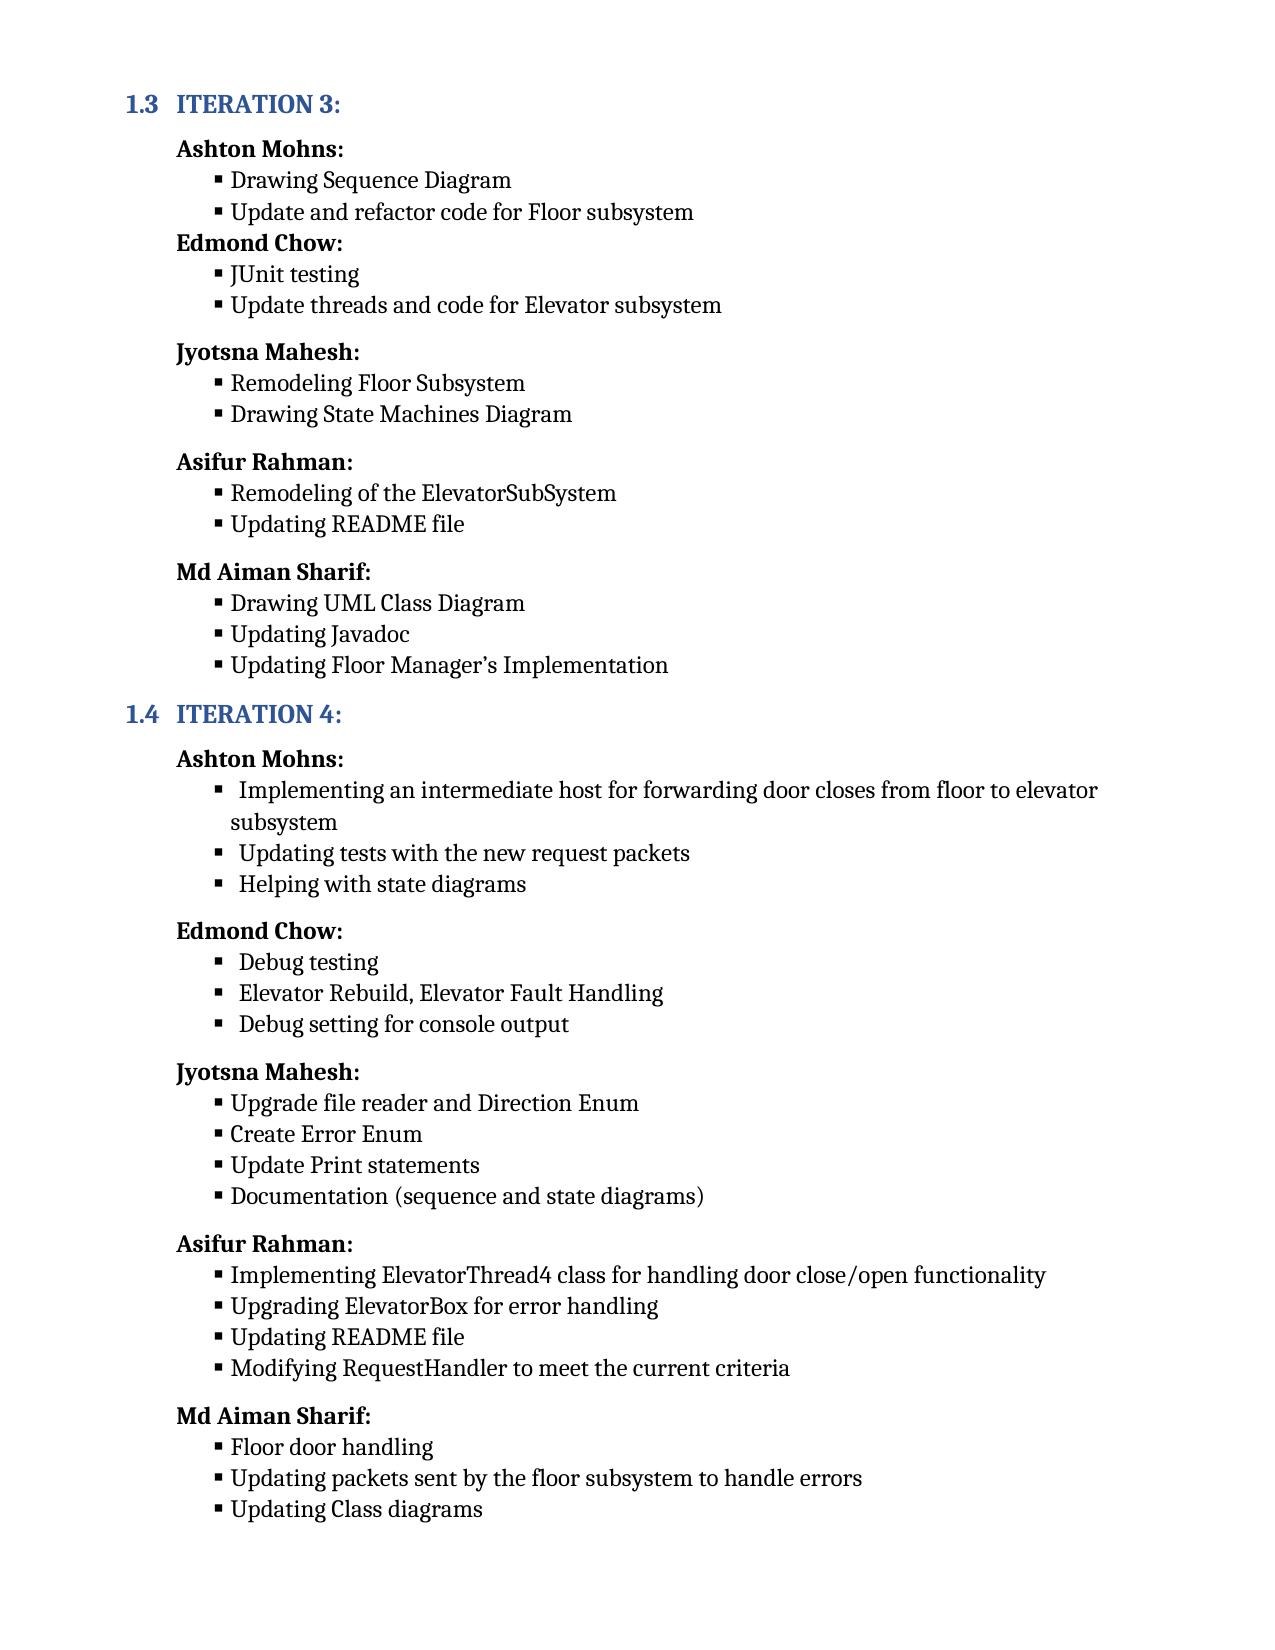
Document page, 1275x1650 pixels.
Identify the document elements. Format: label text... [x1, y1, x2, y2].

text Asifur Rahman: [176, 448, 1186, 477]
text Md Aiman Sharif: [176, 558, 1186, 587]
subtitle ITERATION 4: [126, 699, 1186, 730]
text Asifur Rahman: [176, 1230, 1186, 1259]
list Upgrade file reader and Direction Enum [213, 1089, 1186, 1118]
list Create Error Enum [213, 1120, 1186, 1149]
text Jyotsna Mahesh: [176, 1058, 1186, 1087]
text Edmond Chow: [176, 228, 1186, 257]
list Debug testing [213, 948, 1186, 977]
list Remodeling Floor Subsystem [213, 369, 1186, 398]
list Upgrading ElevatorBox for error handling [213, 1292, 1186, 1321]
list Elevator Rebuild, Elevator Fault Handling [213, 979, 1186, 1008]
list Modifying RequestHandler to meet the current criteria [213, 1354, 1186, 1383]
list Remodeling of the ElevatorSubSystem [213, 479, 1186, 508]
text Edmond Chow: [176, 917, 1186, 946]
list Update and refactor code for Floor subsystem [213, 197, 1186, 226]
list Drawing UML Class Diagram [213, 589, 1186, 618]
subtitle ITERATION 3: [126, 89, 1186, 120]
text Ashton Mohns: [176, 135, 1186, 164]
text Jyotsna Mahesh: [176, 338, 1186, 367]
list Drawing Sequence Diagram [213, 166, 1186, 195]
list Updating tests with the new request packets [213, 838, 1186, 867]
text Ashton Mohns: [176, 745, 1186, 774]
list JUnit testing [213, 259, 1186, 288]
list Drawing State Machines Diagram [213, 400, 1186, 429]
list Updating README file [213, 1323, 1186, 1352]
list Implementing an intermediate host for forwarding door closes from floor to elevator subsystem [213, 776, 1186, 836]
list Updating Javadoc [213, 620, 1186, 649]
list Documentation (sequence and state diagrams) [213, 1182, 1186, 1211]
list Helping with state diagrams [213, 869, 1186, 898]
text Md Aiman Sharif: [176, 1402, 1186, 1431]
list Update Print statements [213, 1151, 1186, 1180]
list Updating Class diagrams [213, 1495, 1186, 1524]
list Updating README file [213, 510, 1186, 539]
list Floor door handling [213, 1433, 1186, 1462]
list Debug setting for console output [213, 1010, 1186, 1039]
list Updating Floor Manager’s Implementation [213, 651, 1186, 680]
list Updating packets sent by the floor subsystem to handle errors [213, 1464, 1186, 1493]
list Update threads and code for Elevator subsystem [213, 291, 1186, 319]
list Implementing ElevatorThread4 class for handling door close/open functionality [213, 1261, 1186, 1290]
